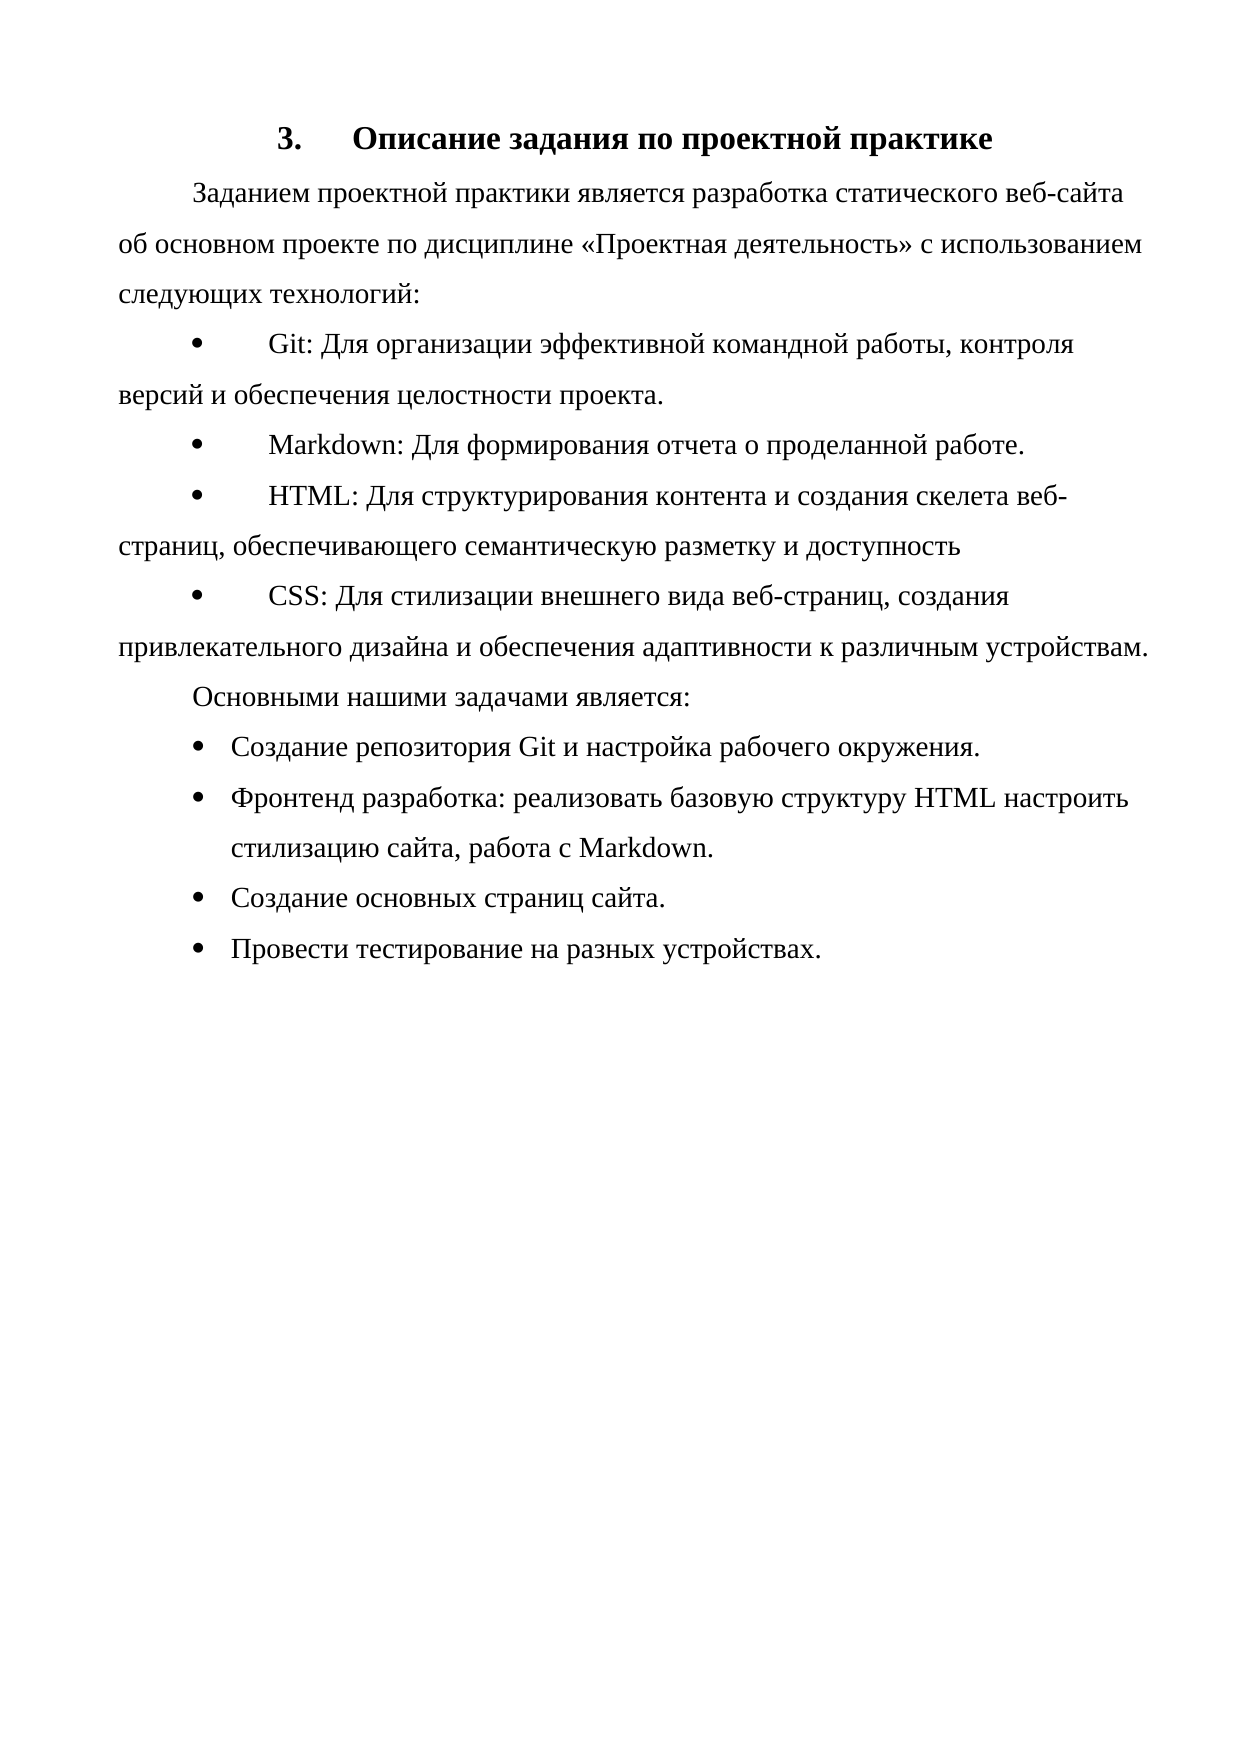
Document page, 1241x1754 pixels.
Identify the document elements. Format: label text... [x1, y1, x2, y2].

list Основными нашими задачами является: [118, 679, 1152, 713]
subtitle Описание задания по проектной практике [118, 118, 1152, 156]
list Markdown: Для формирования отчета о проделанной работе. [118, 427, 1152, 461]
list Заданием проектной практики является разработка статического веб-сайта об основном проекте по дисциплине «Проектная деятельность» с использованием следующих технологий: [118, 176, 1152, 310]
list Создание основных страниц сайта. [193, 881, 1152, 914]
list HTML: Для структурирования контента и создания скелета веб-страниц, обеспечивающего семантическую разметку и доступность [118, 478, 1152, 562]
list Фронтенд разработка: реализовать базовую структуру HTML настроить стилизацию сайта, работа с Markdown. [193, 780, 1152, 864]
list CSS: Для стилизации внешнего вида веб-страниц, создания привлекательного дизайна и обеспечения адаптивности к различным устройствам. [118, 578, 1152, 662]
list Создание репозитория Git и настройка рабочего окружения. [193, 729, 1152, 763]
list Git: Для организации эффективной командной работы, контроля версий и обеспечения целостности проекта. [118, 327, 1152, 411]
list Провести тестирование на разных устройствах. [193, 931, 1152, 965]
